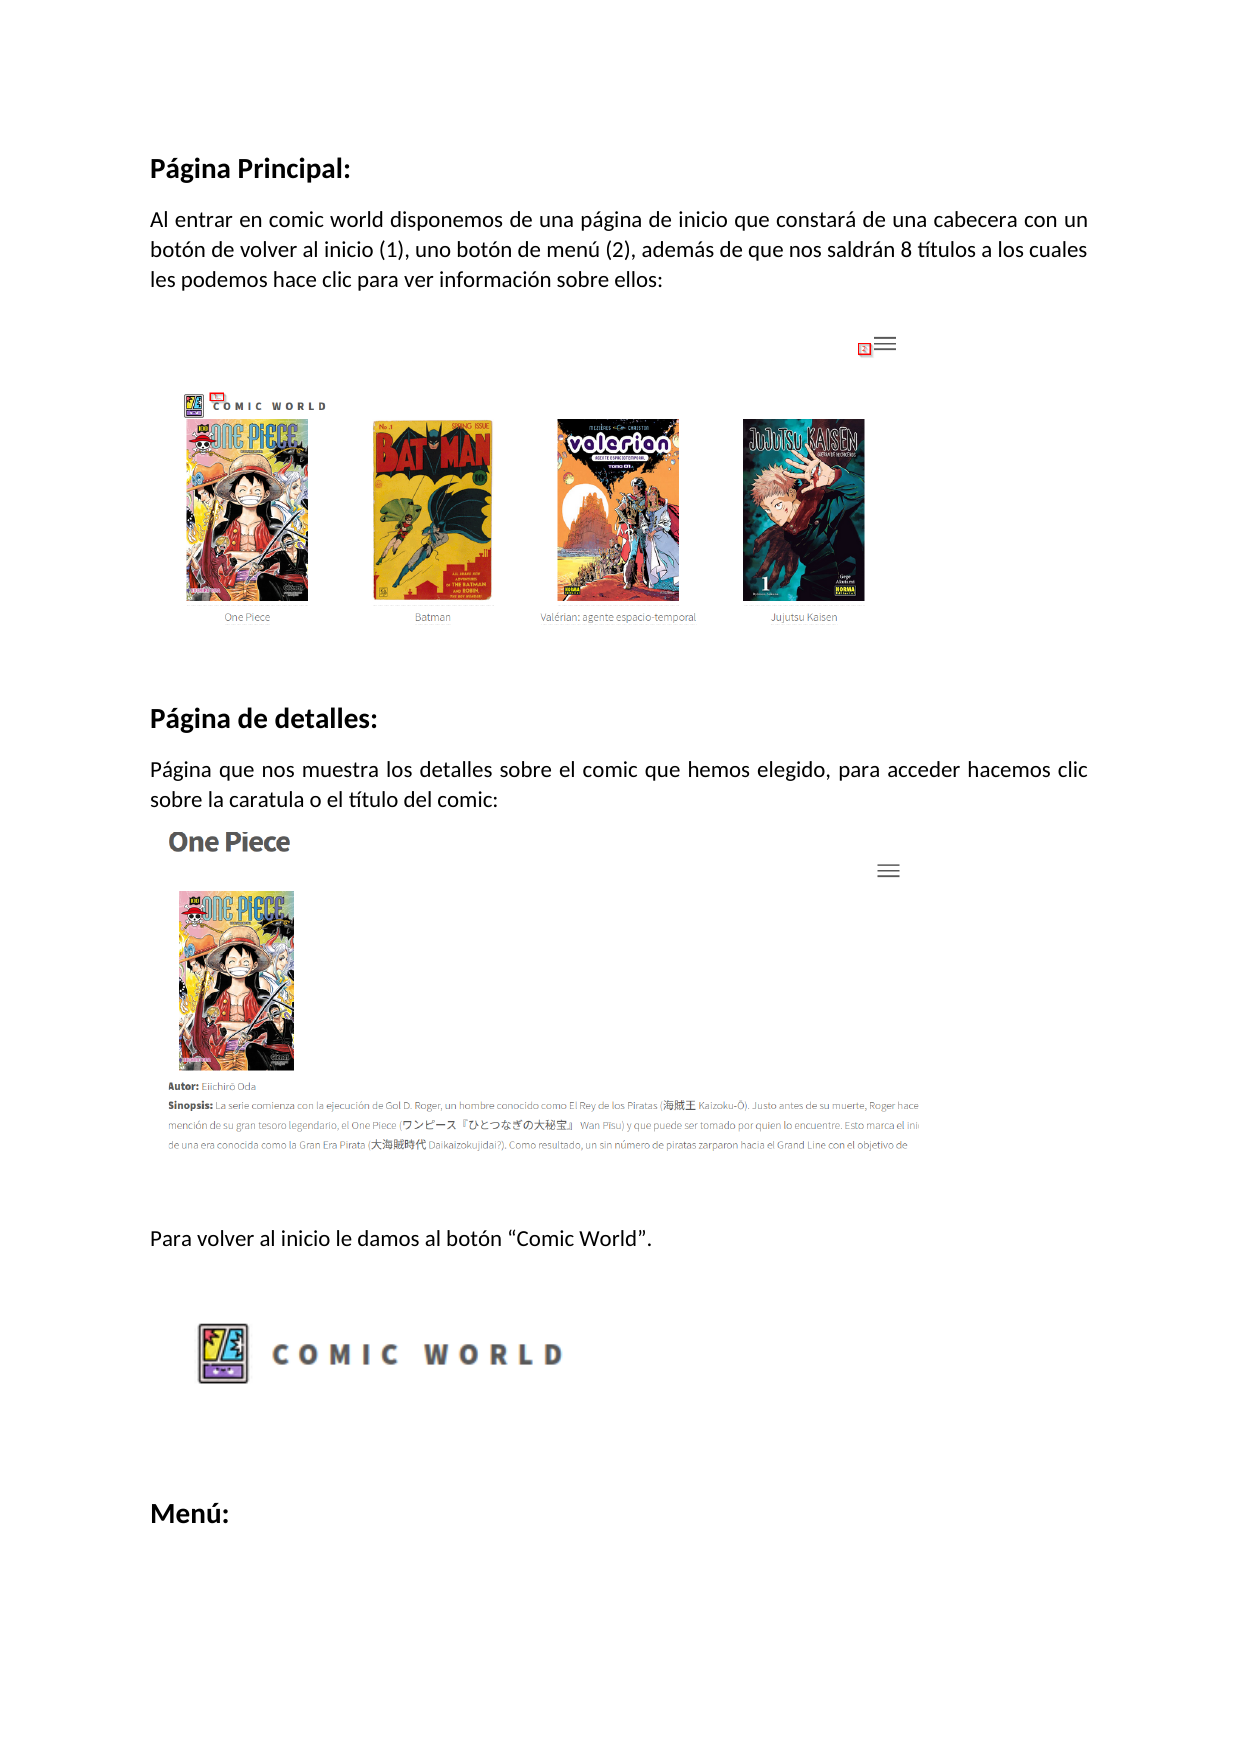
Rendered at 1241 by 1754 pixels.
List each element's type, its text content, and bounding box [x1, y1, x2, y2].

text Al entrar en comic world disponemos de una página de inicio que constará de una cabecera con un botón de volver al inicio (1), uno botón de menú (2), además de que nos saldrán 8 títulos a los cuales les podemos hace clic para ver información sobre ellos: [150, 205, 1090, 293]
text Página Principal: [150, 150, 1090, 186]
text Página que nos muestra los detalles sobre el comic que hemos elegido, para acceder hacemos clic sobre la caratula o el título del comic: [150, 755, 1090, 813]
text Para volver al inicio le damos al botón “Comic World”. [150, 1224, 1090, 1252]
text Menú: [150, 1495, 1090, 1531]
text Página de detalles: [150, 700, 1090, 736]
